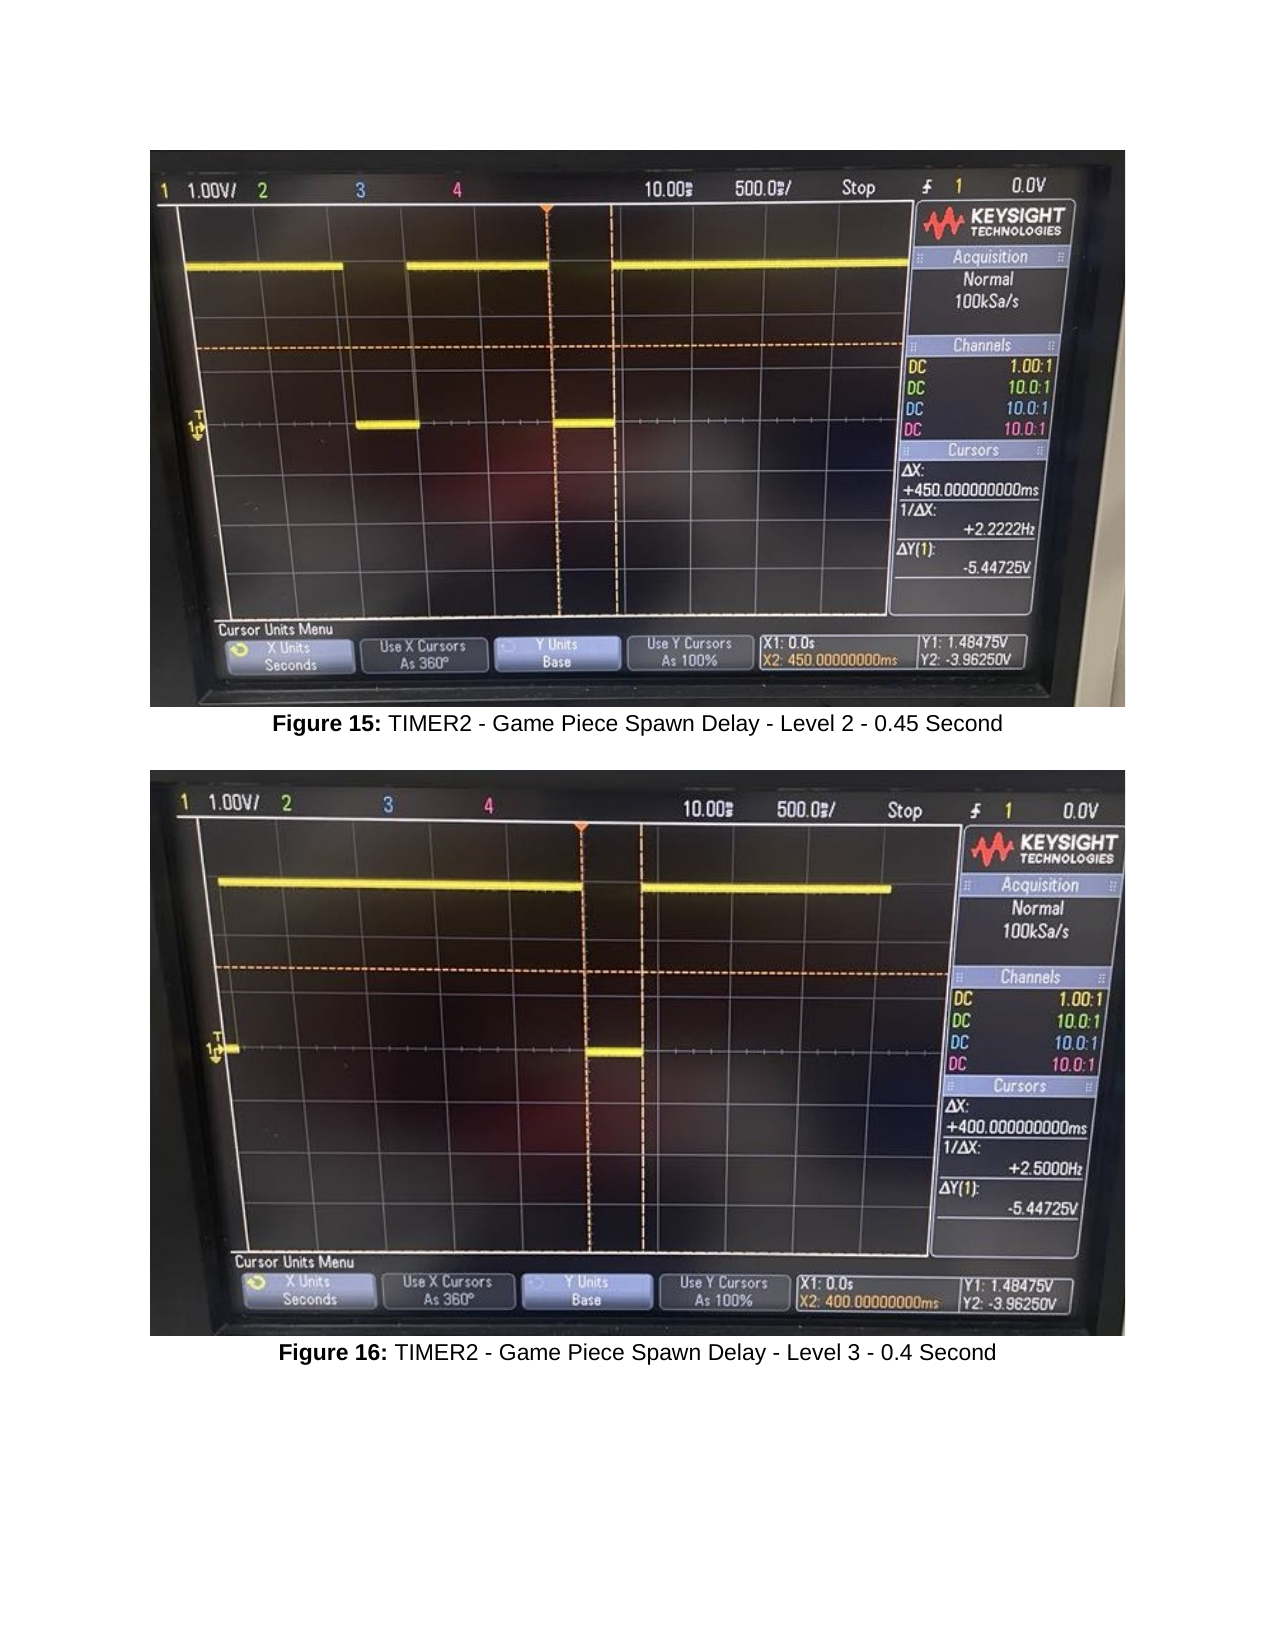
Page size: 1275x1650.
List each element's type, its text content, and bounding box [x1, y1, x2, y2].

text Figure 16: TIMER2 - Game Piece Spawn Delay - Level 3 - 0.4 Second [150, 1339, 1125, 1365]
picture [150, 770, 1125, 1336]
picture [150, 150, 1125, 707]
text Figure 15: TIMER2 - Game Piece Spawn Delay - Level 2 - 0.45 Second [150, 710, 1125, 736]
